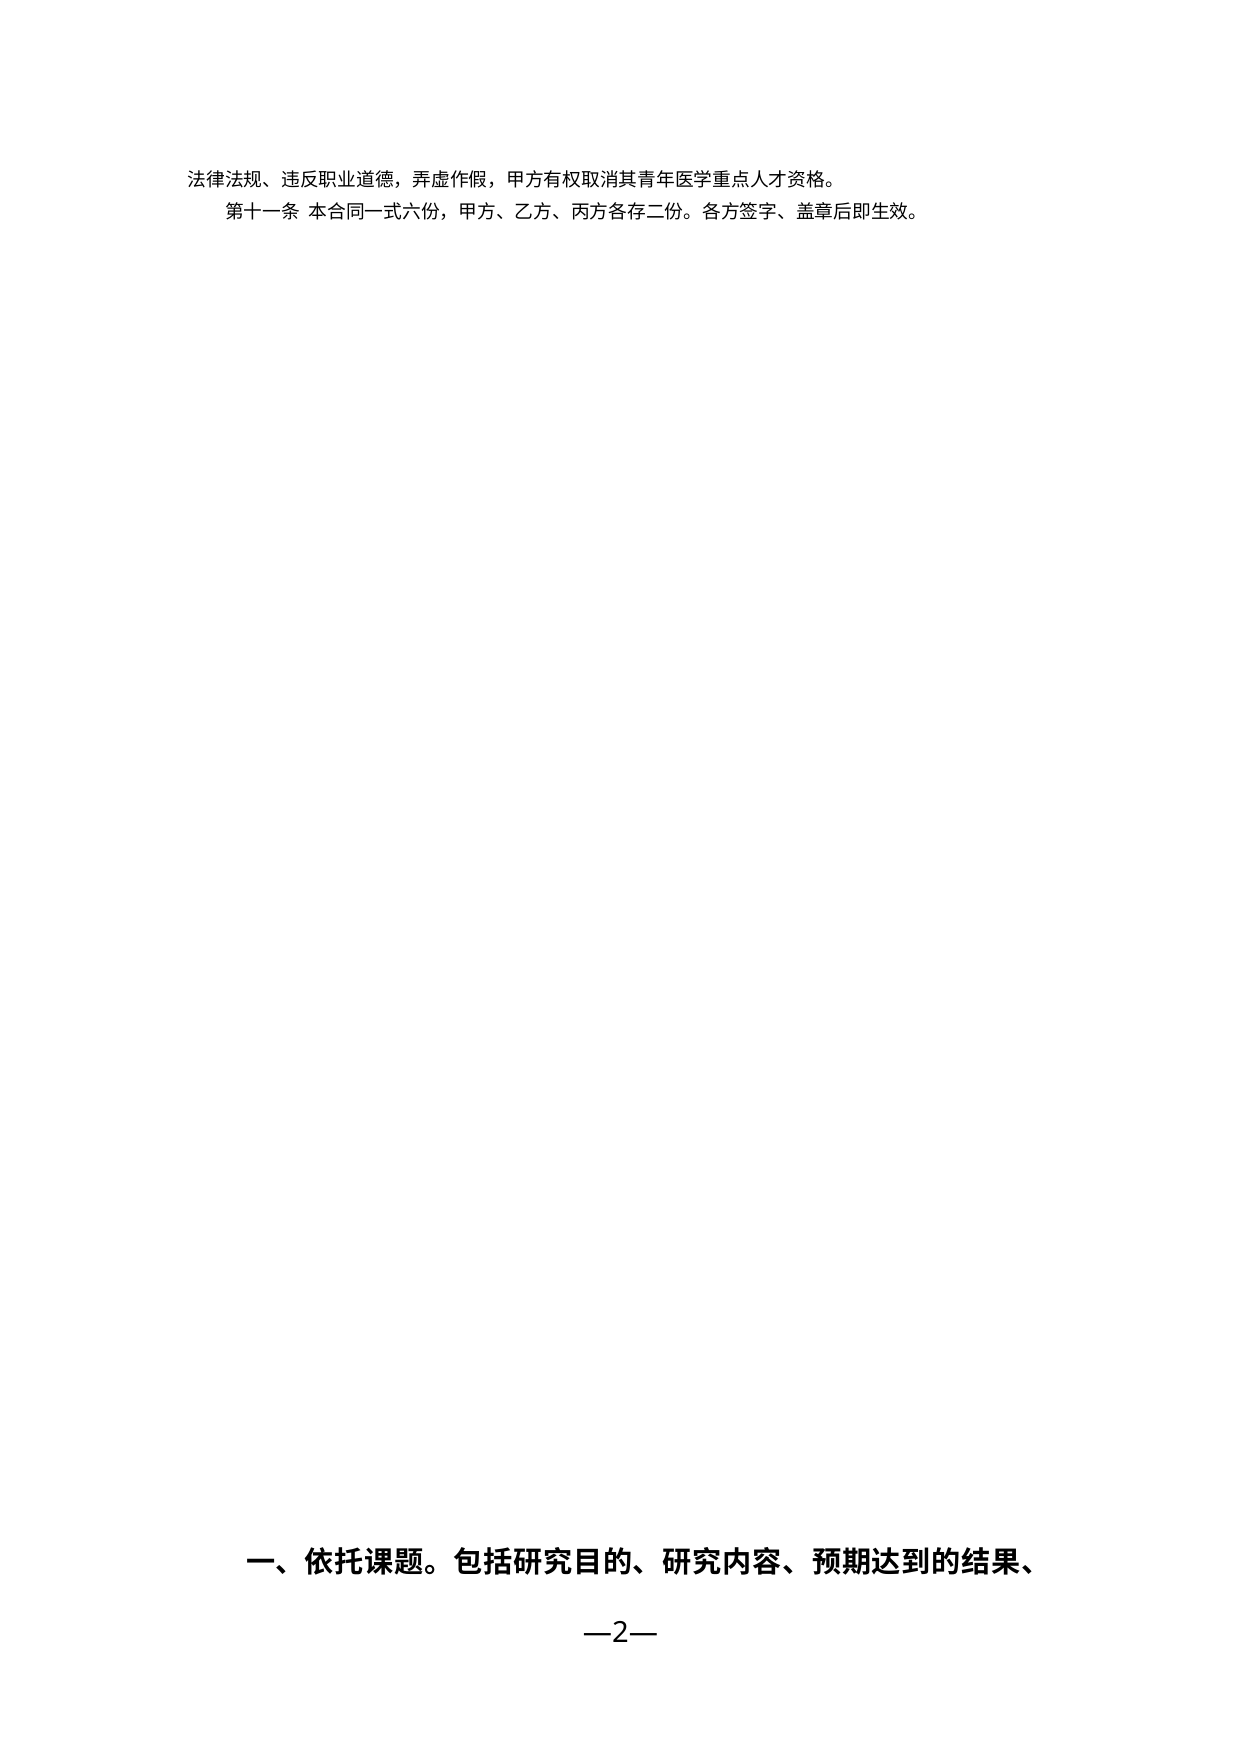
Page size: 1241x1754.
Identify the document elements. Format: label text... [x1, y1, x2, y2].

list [187, 1527, 1053, 1592]
text 第十一条 本合同一式六份，甲方、乙方、丙方各存二份。各方签字、盖章后即生效。 [187, 194, 1053, 227]
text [187, 162, 1053, 194]
